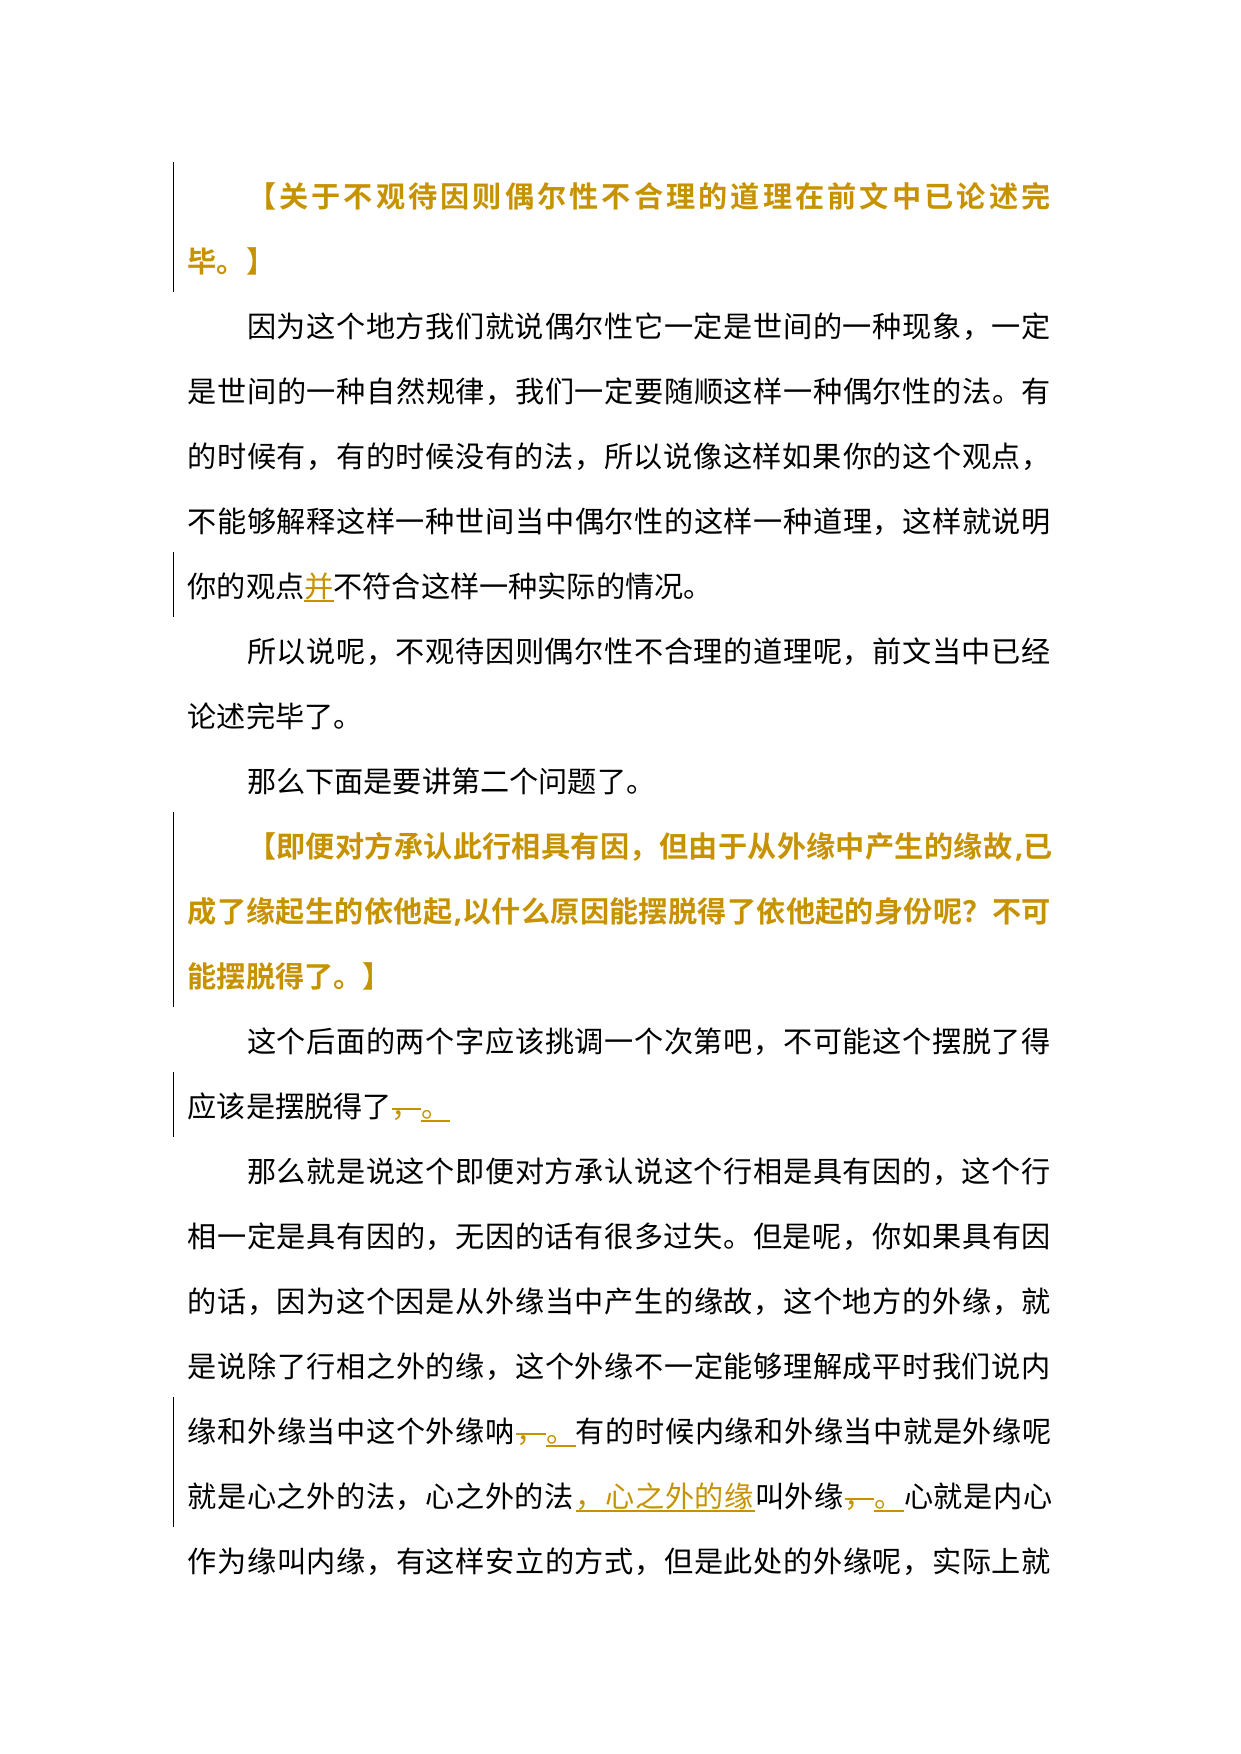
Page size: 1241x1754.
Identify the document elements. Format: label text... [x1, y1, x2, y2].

text 【即便对方承认此行相具有因，但由于从外缘中产生的缘故,已成了缘起生的依他起,以什么原因能摆脱得了依他起的身份呢？不可能摆脱得了。】 [187, 812, 1053, 1007]
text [187, 1137, 1053, 1592]
text 所以说呢，不观待因则偶尔性不合理的道理呢，前文当中已经论述完毕了。 [187, 617, 1053, 747]
text 这个后面的两个字应该挑调一个次第吧，不可能这个摆脱了得应该是摆脱得了 [187, 1007, 1053, 1137]
text 因为这个地方我们就说偶尔性它一定是世间的一种现象，一定是世间的一种自然规律，我们一定要随顺这样一种偶尔性的法。有的时候有，有的时候没有的法，所以说像这样如果你的这个观点，不能够解释这样一种世间当中偶尔性的这样一种道理，这样就说明你的观点不符合这样一种实际的情况。 [187, 292, 1053, 617]
text 【关于不观待因则偶尔性不合理的道理在前文中已论述完毕。】 [187, 162, 1053, 292]
text 那么下面是要讲第二个问题了。 [187, 747, 1053, 812]
